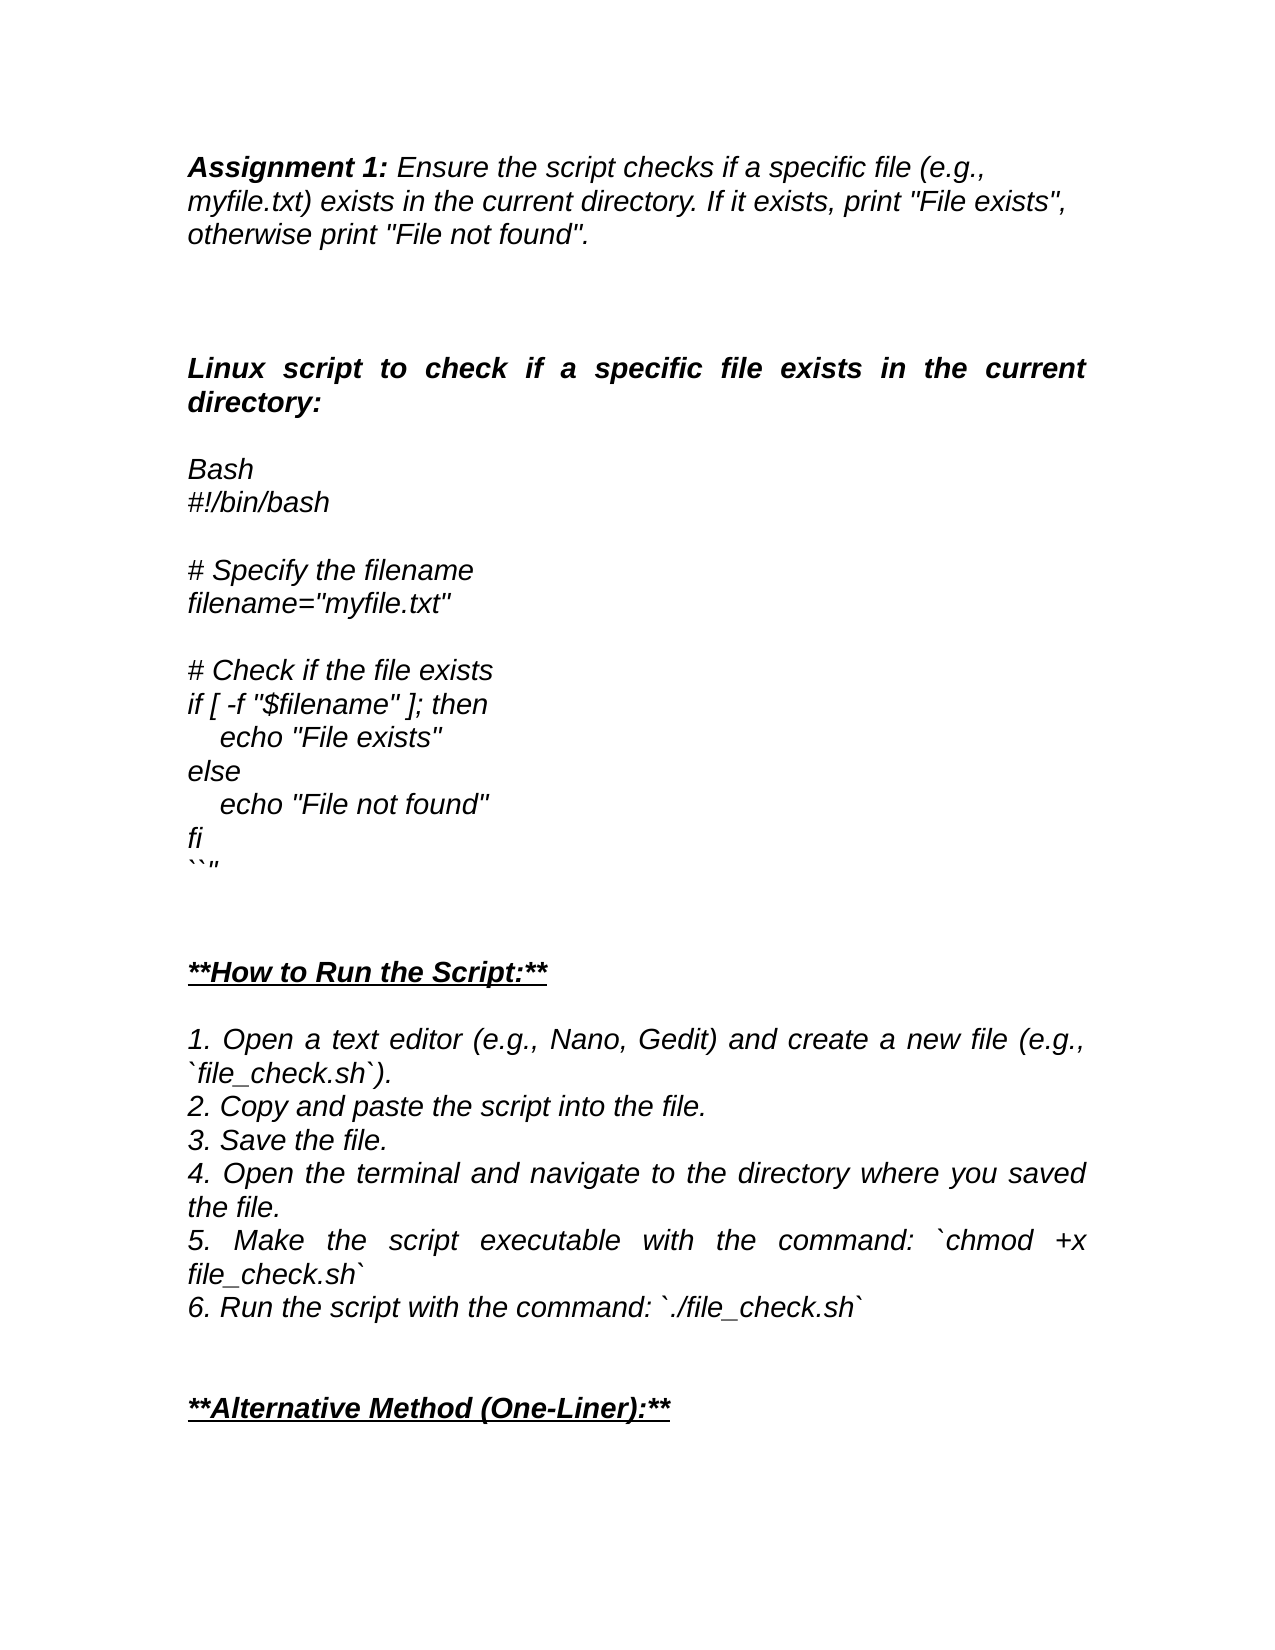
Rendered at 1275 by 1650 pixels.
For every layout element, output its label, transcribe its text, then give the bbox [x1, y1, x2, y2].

text ``" [187, 854, 1087, 888]
text #!/bin/bash [187, 485, 1087, 519]
text 3. Save the file. [187, 1123, 1087, 1156]
text # Check if the file exists [187, 653, 1087, 687]
text if [ -f "$filename" ]; then [187, 687, 1087, 720]
text echo "File not found" [187, 787, 1087, 821]
text 4. Open the terminal and navigate to the directory where you saved the file. [187, 1156, 1087, 1223]
text Assignment 1: Ensure the script checks if a specific file (e.g., myfile.txt) exists in the current directory. If it exists, print "File exists", otherwise print "File not found". [187, 150, 1087, 251]
text Bash [187, 452, 1087, 485]
text filename="myfile.txt" [187, 586, 1087, 619]
text fi [187, 821, 1087, 854]
text else [187, 754, 1087, 787]
text 6. Run the script with the command: `./file_check.sh` [187, 1290, 1087, 1324]
text echo "File exists" [187, 720, 1087, 754]
text 5. Make the script executable with the command: `chmod +x file_check.sh` [187, 1223, 1087, 1290]
text **How to Run the Script:** [187, 955, 1087, 988]
text # Specify the filename [187, 552, 1087, 586]
text **Alternative Method (One-Liner):** [187, 1391, 1087, 1424]
text Linux script to check if a specific file exists in the current directory: [187, 351, 1087, 418]
text 2. Copy and paste the script into the file. [187, 1089, 1087, 1123]
text 1. Open a text editor (e.g., Nano, Gedit) and create a new file (e.g., `file_check.sh`). [187, 1022, 1087, 1089]
